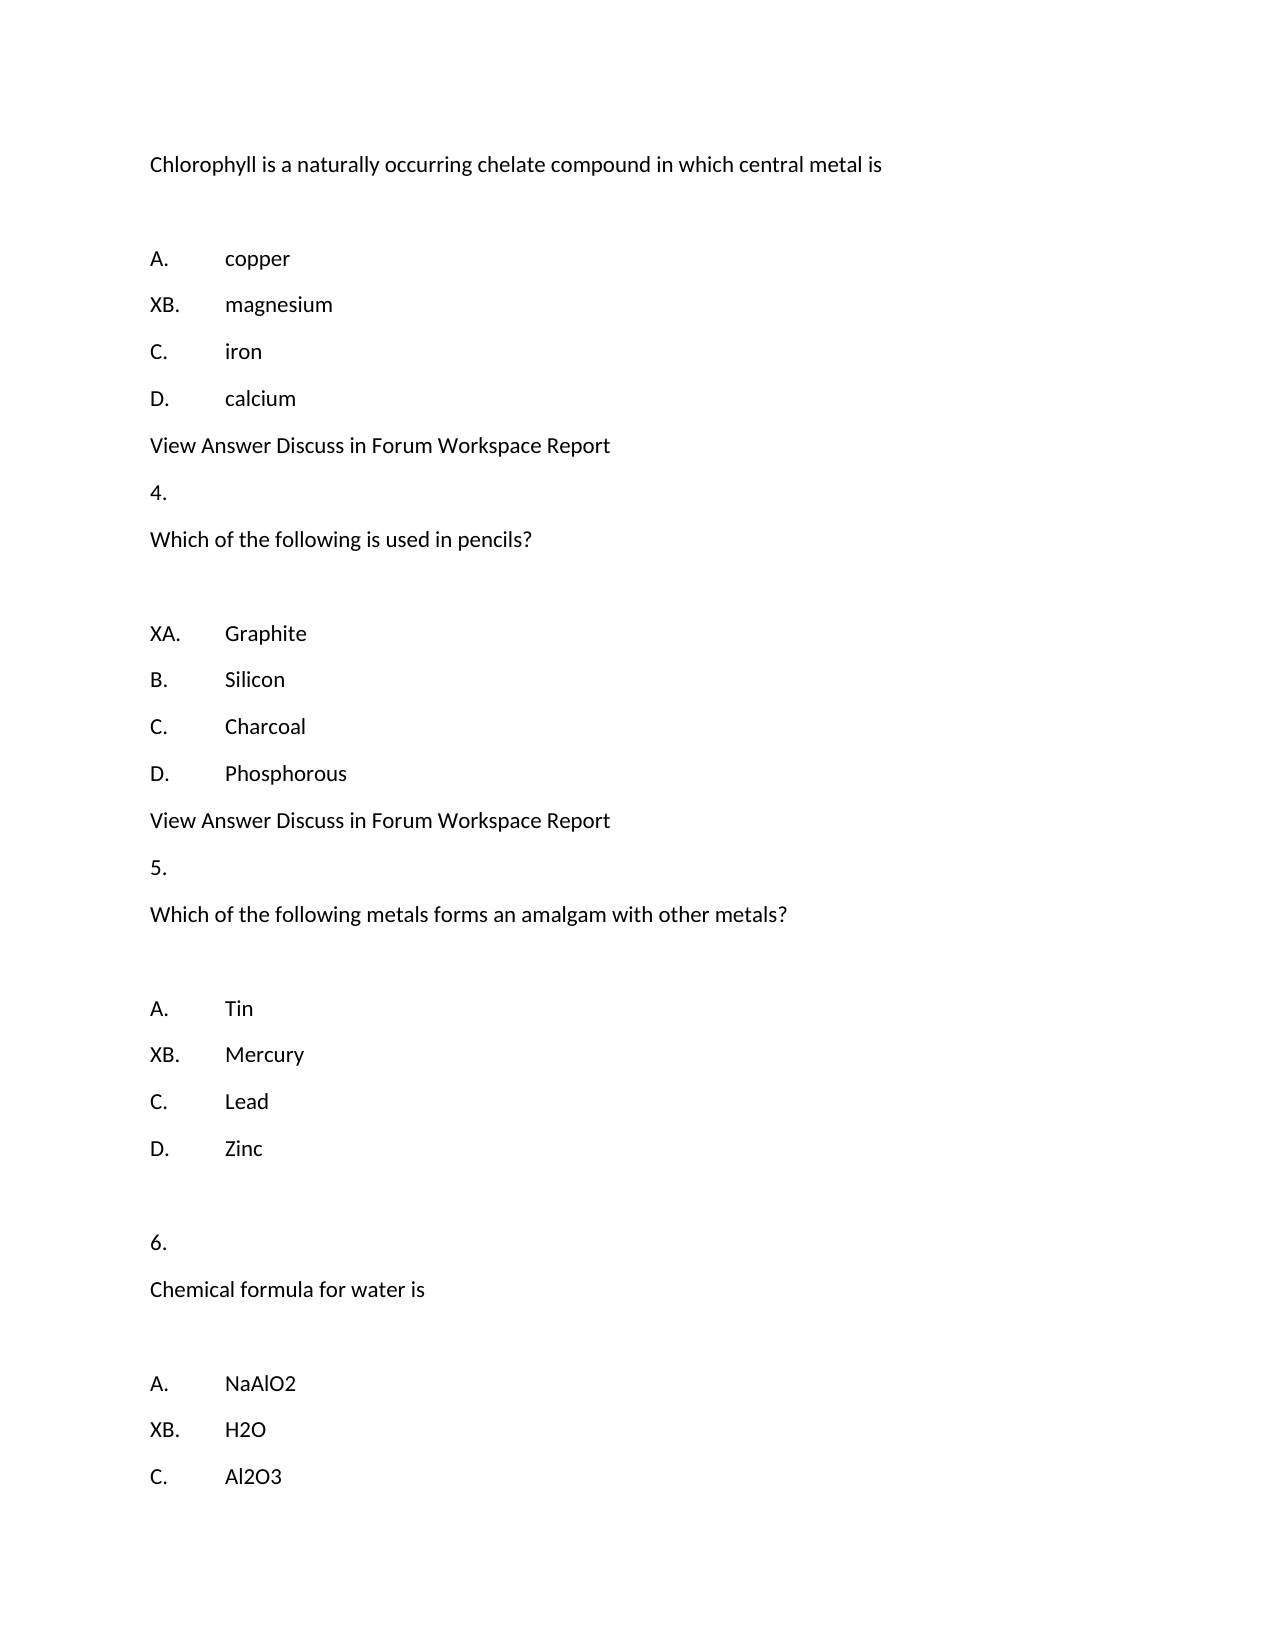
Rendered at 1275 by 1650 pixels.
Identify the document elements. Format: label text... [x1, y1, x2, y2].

text D. Zinc [150, 1134, 1125, 1162]
text XB. Mercury [150, 1041, 1125, 1069]
text 5. [150, 853, 1125, 881]
text XA. Graphite [150, 619, 1125, 647]
text XB. H2O [150, 1416, 1125, 1444]
text Chlorophyll is a naturally occurring chelate compound in which central metal is [150, 150, 1125, 178]
text Chemical formula for water is [150, 1275, 1125, 1303]
text 6. [150, 1228, 1125, 1256]
text A. copper [150, 244, 1125, 272]
text B. Silicon [150, 666, 1125, 694]
text C. Charcoal [150, 712, 1125, 741]
text View Answer Discuss in Forum Workspace Report [150, 806, 1125, 834]
text C. Lead [150, 1087, 1125, 1116]
text D. Phosphorous [150, 759, 1125, 787]
text Which of the following metals forms an amalgam with other metals? [150, 900, 1125, 928]
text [150, 431, 1125, 459]
text C. Al2O3 [150, 1462, 1125, 1491]
text C. iron [150, 337, 1125, 366]
text XB. magnesium [150, 291, 1125, 319]
text A. Tin [150, 994, 1125, 1022]
text A. NaAlO2 [150, 1369, 1125, 1397]
text 4. [150, 478, 1125, 506]
text D. calcium [150, 384, 1125, 412]
text Which of the following is used in pencils? [150, 525, 1125, 553]
